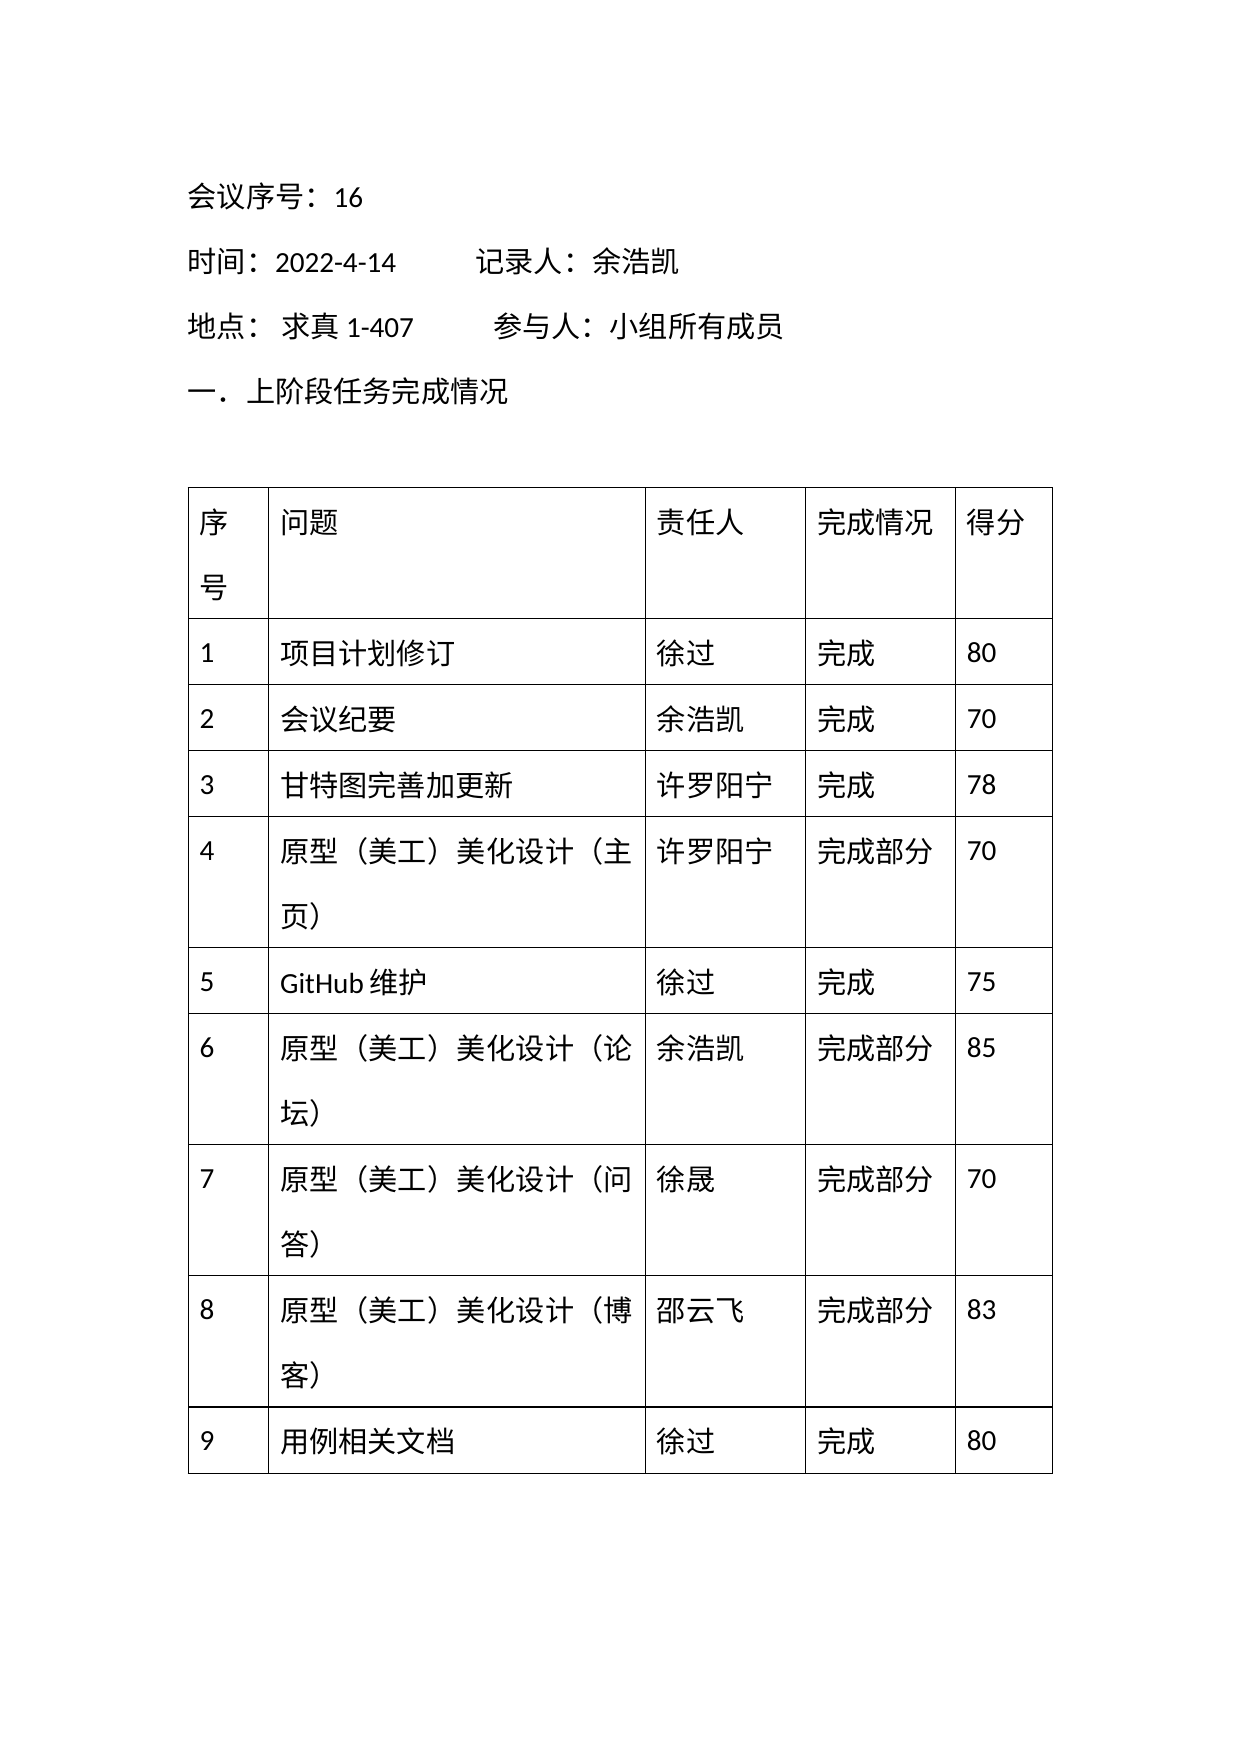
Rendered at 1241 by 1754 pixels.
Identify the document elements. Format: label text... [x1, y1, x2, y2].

table_cell 9 [189, 1408, 268, 1472]
table_cell 完成 [806, 619, 955, 684]
table_cell 许罗阳宁 [646, 751, 805, 816]
table_cell 6 [189, 1014, 268, 1144]
table_cell 83 [956, 1276, 1052, 1406]
table_cell 完成部分 [806, 1276, 955, 1406]
table_header 完成情况 [806, 488, 955, 618]
text 一．上阶段任务完成情况 [187, 357, 1053, 422]
table_cell 完成部分 [806, 817, 955, 947]
table_cell 项目计划修订 [269, 619, 645, 684]
table_cell 许罗阳宁 [646, 817, 805, 947]
table_cell 75 [956, 948, 1052, 1013]
table_cell 完成 [806, 948, 955, 1013]
table_header 责任人 [646, 488, 805, 618]
table_header 得分 [956, 488, 1052, 618]
table_header 序号 [189, 488, 268, 618]
table_cell 甘特图完善加更新 [269, 751, 645, 816]
table_cell 原型（美工）美化设计（论坛） [269, 1014, 645, 1144]
text 地点： 求真1-407 参与人：小组所有成员 [187, 292, 1053, 357]
table_cell 余浩凯 [646, 685, 805, 750]
table_cell 7 [189, 1145, 268, 1275]
table_cell 70 [956, 817, 1052, 947]
table_cell 会议纪要 [269, 685, 645, 750]
table_cell GitHub维护 [269, 948, 645, 1013]
table_cell 原型（美工）美化设计（主页） [269, 817, 645, 947]
table_cell 完成 [806, 685, 955, 750]
text 会议序号：16 [187, 162, 1053, 227]
table_cell 70 [956, 685, 1052, 750]
table_cell 80 [956, 619, 1052, 684]
table_cell 1 [189, 619, 268, 684]
table_cell 余浩凯 [646, 1014, 805, 1144]
table_header 问题 [269, 488, 645, 618]
table_cell 8 [189, 1276, 268, 1406]
table_cell 用例相关文档 [269, 1408, 645, 1472]
table_cell 2 [189, 685, 268, 750]
table_cell 徐晟 [646, 1145, 805, 1275]
table_cell 85 [956, 1014, 1052, 1144]
table_cell 邵云飞 [646, 1276, 805, 1406]
table_cell 5 [189, 948, 268, 1013]
table_cell 徐过 [646, 1408, 805, 1472]
table_cell 徐过 [646, 948, 805, 1013]
table_cell 原型（美工）美化设计（问答） [269, 1145, 645, 1275]
table_cell 完成部分 [806, 1014, 955, 1144]
table_cell 徐过 [646, 619, 805, 684]
table_cell 70 [956, 1145, 1052, 1275]
table_cell 完成部分 [806, 1145, 955, 1275]
table_cell 4 [189, 817, 268, 947]
table_cell 完成 [806, 751, 955, 816]
table_cell 78 [956, 751, 1052, 816]
table_cell 80 [956, 1408, 1052, 1472]
table_cell 完成 [806, 1408, 955, 1472]
text 时间：2022-4-14 记录人：余浩凯 [187, 227, 1053, 292]
table_cell 原型（美工）美化设计（博客） [269, 1276, 645, 1406]
table_cell 3 [189, 751, 268, 816]
